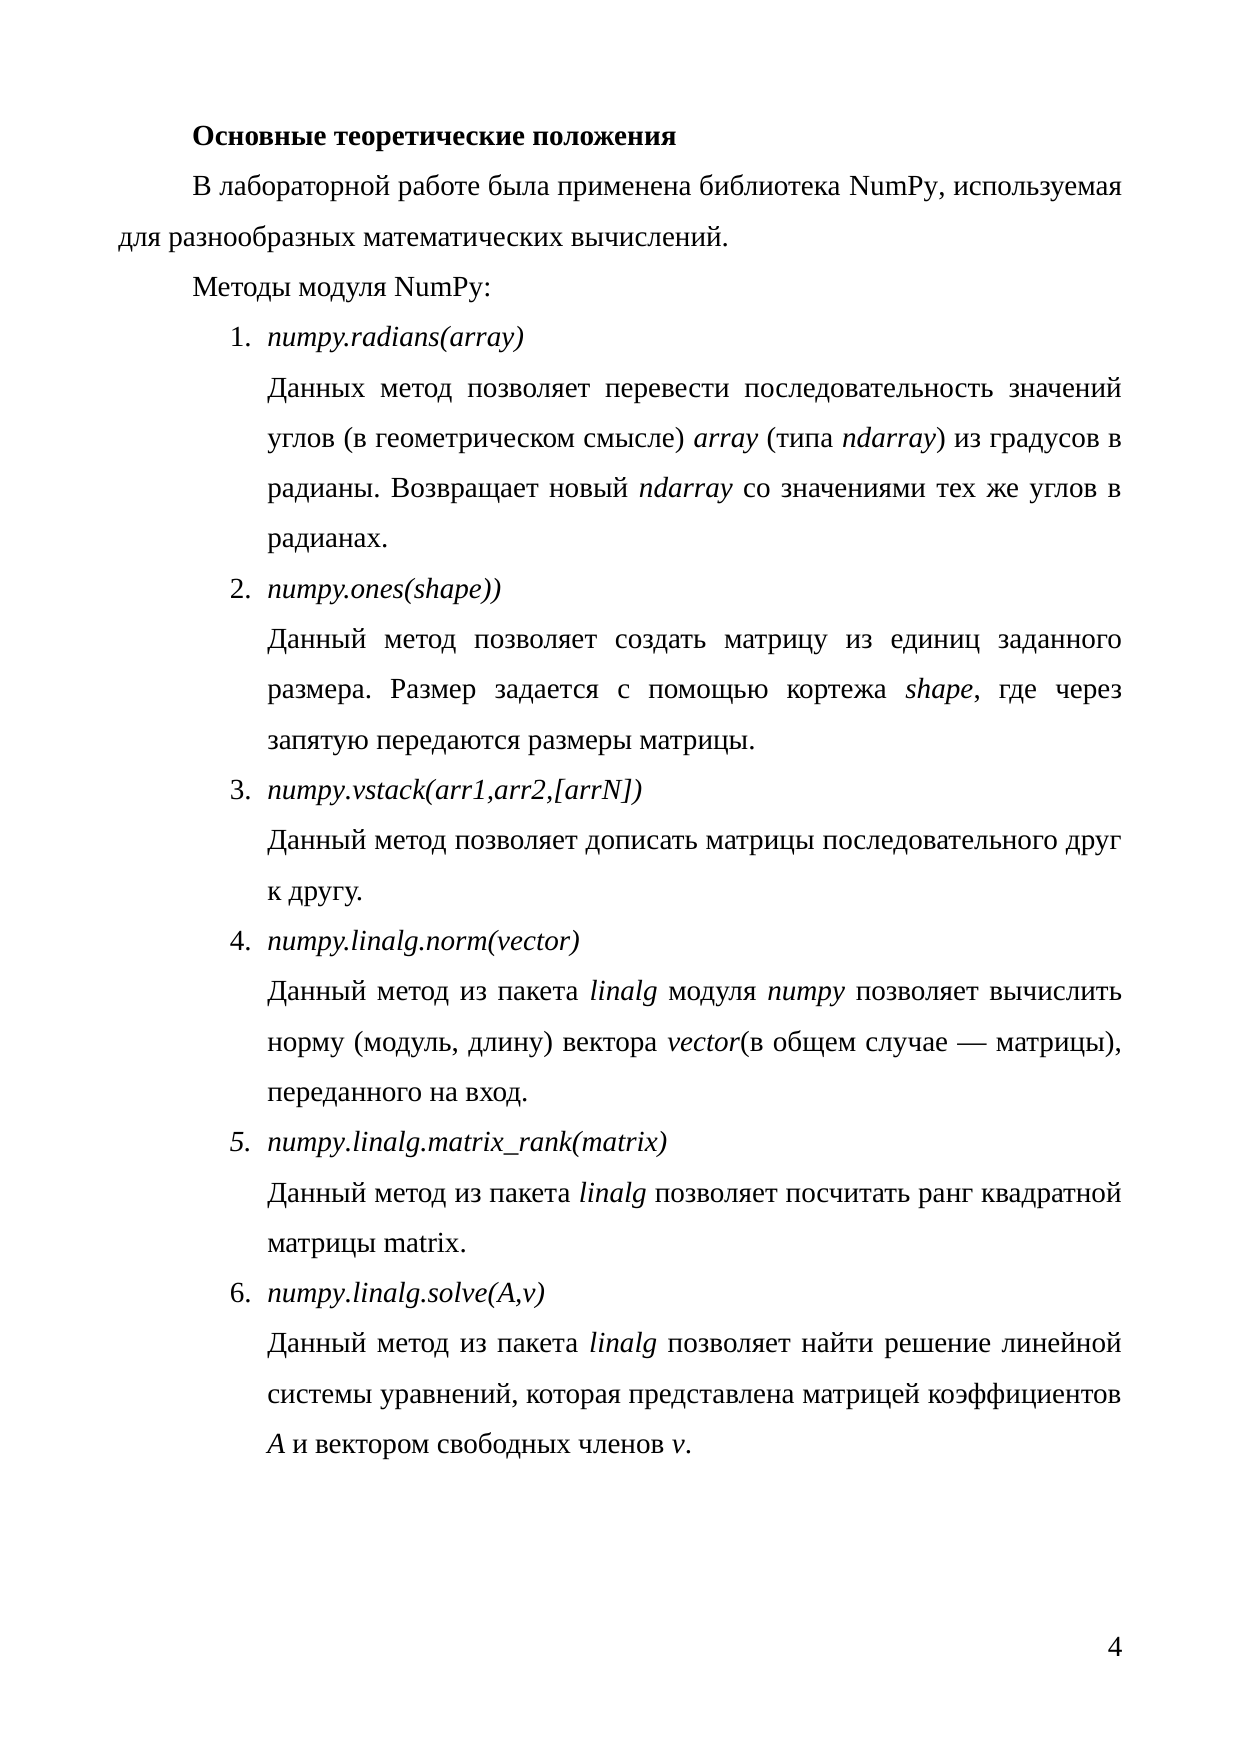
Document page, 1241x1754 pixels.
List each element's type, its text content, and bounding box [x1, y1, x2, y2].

text В лабораторной работе была применена библиотека NumPy, используемая для разнообразных математических вычислений. [118, 168, 1122, 252]
list numpy.linalg.solve(A,v) Данный метод из пакета linalg позволяет найти решение линейной системы уравнений, которая представлена матрицей коэффициентов A и вектором свободных членов v. [229, 1275, 1122, 1460]
list numpy.ones(shape)) Данный метод позволяет создать матрицу из единиц заданного размера. Размер задается с помощью кортежа shape, где через запятую передаются размеры матрицы. [229, 571, 1122, 755]
subtitle Основные теоретические положения [118, 118, 1122, 152]
list numpy.linalg.matrix_rank(matrix) Данный метод из пакета linalg позволяет посчитать ранг квадратной матрицы matrix. [229, 1124, 1122, 1258]
list numpy.linalg.norm(vector) Данный метод из пакета linalg модуля numpy позволяет вычислить норму (модуль, длину) вектора vector(в общем случае — матрицы), переданного на вход. [229, 923, 1122, 1108]
list numpy.vstack(arr1,arr2,[arrN]) Данный метод позволяет дописать матрицы последовательного друг к другу. [229, 772, 1122, 906]
text Методы модуля NumPy: [118, 269, 1122, 303]
list numpy.radians(array) Данных метод позволяет перевести последовательность значений углов (в геометрическом смысле) array (типа ndarray) из градусов в радианы. Возвращает новый ndarray со значениями тех же углов в радианах. [229, 319, 1122, 554]
